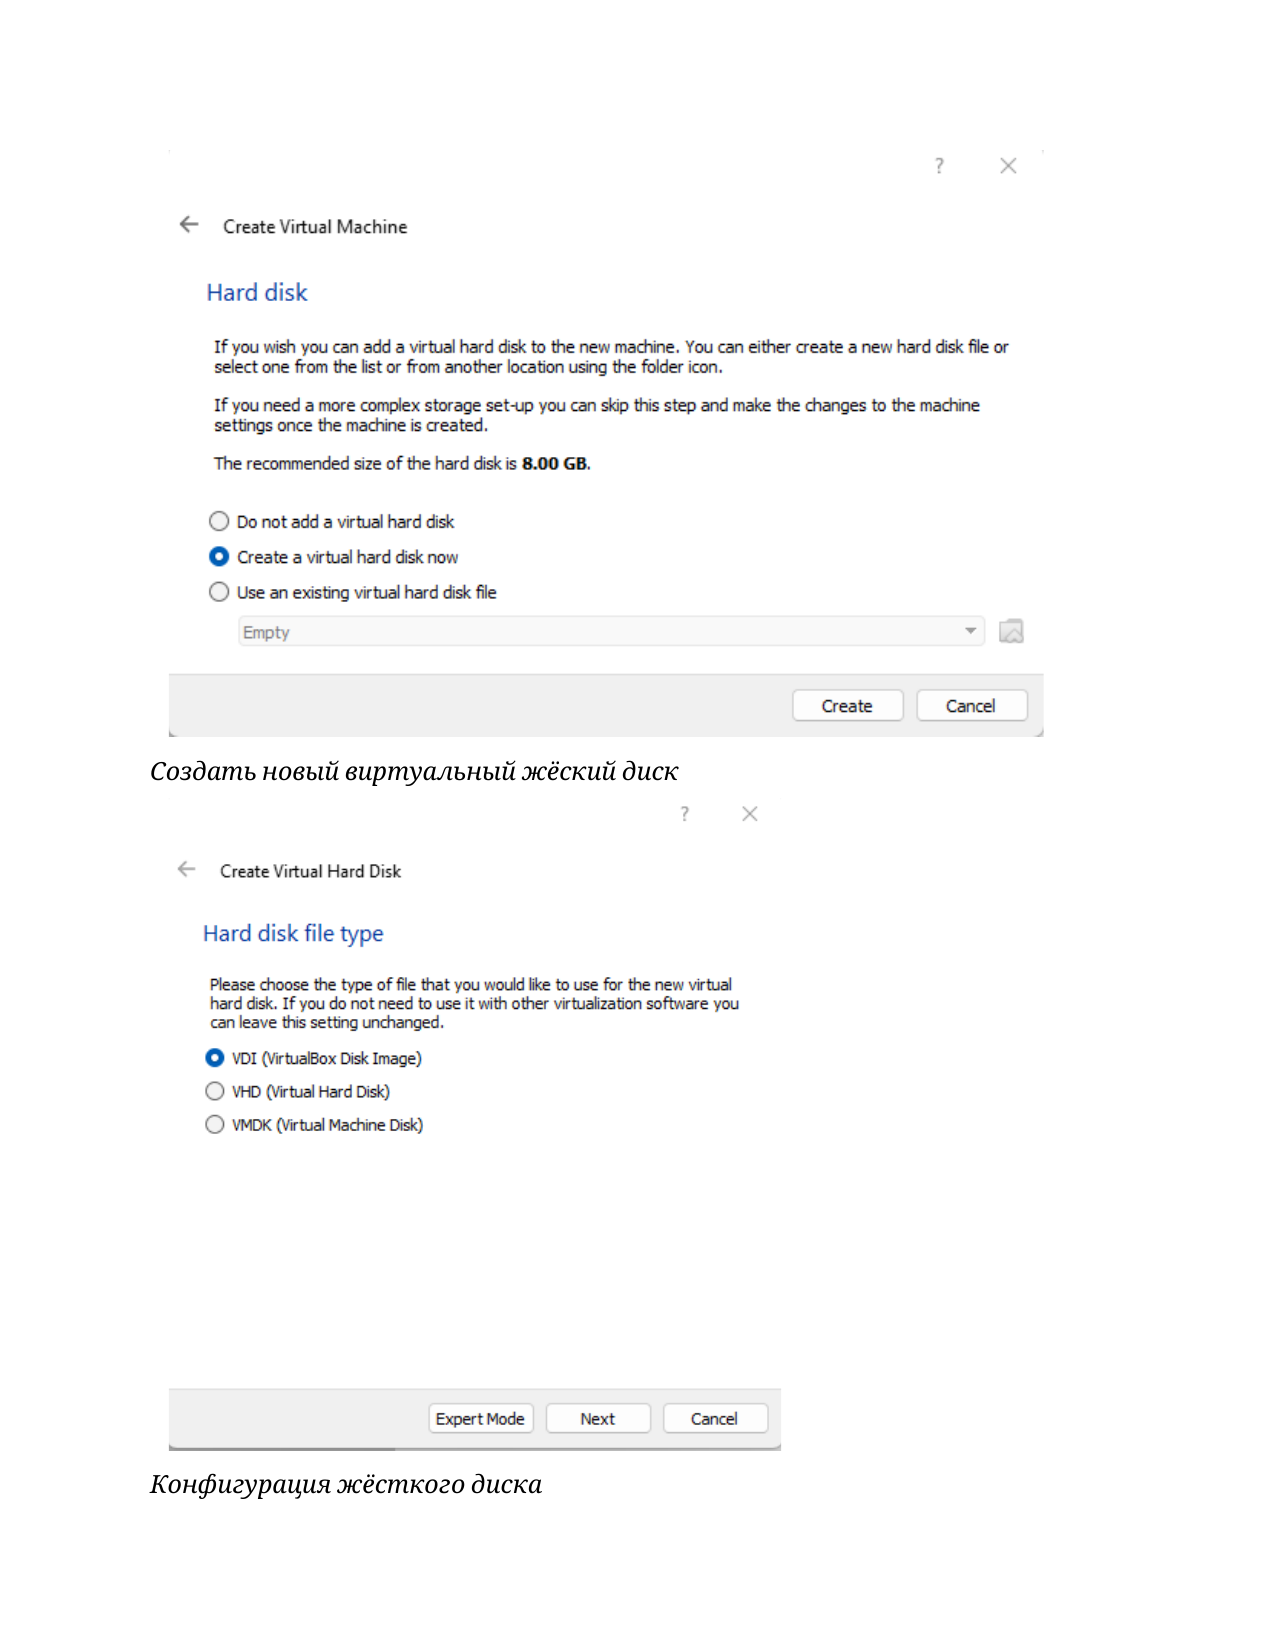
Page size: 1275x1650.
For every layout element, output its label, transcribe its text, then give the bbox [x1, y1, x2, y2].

text Конфигурация жёсткого диска [150, 1471, 1125, 1500]
picture [168, 798, 782, 1451]
text Создать новый виртуальный жёский диск [150, 758, 1125, 786]
picture [168, 150, 1044, 737]
